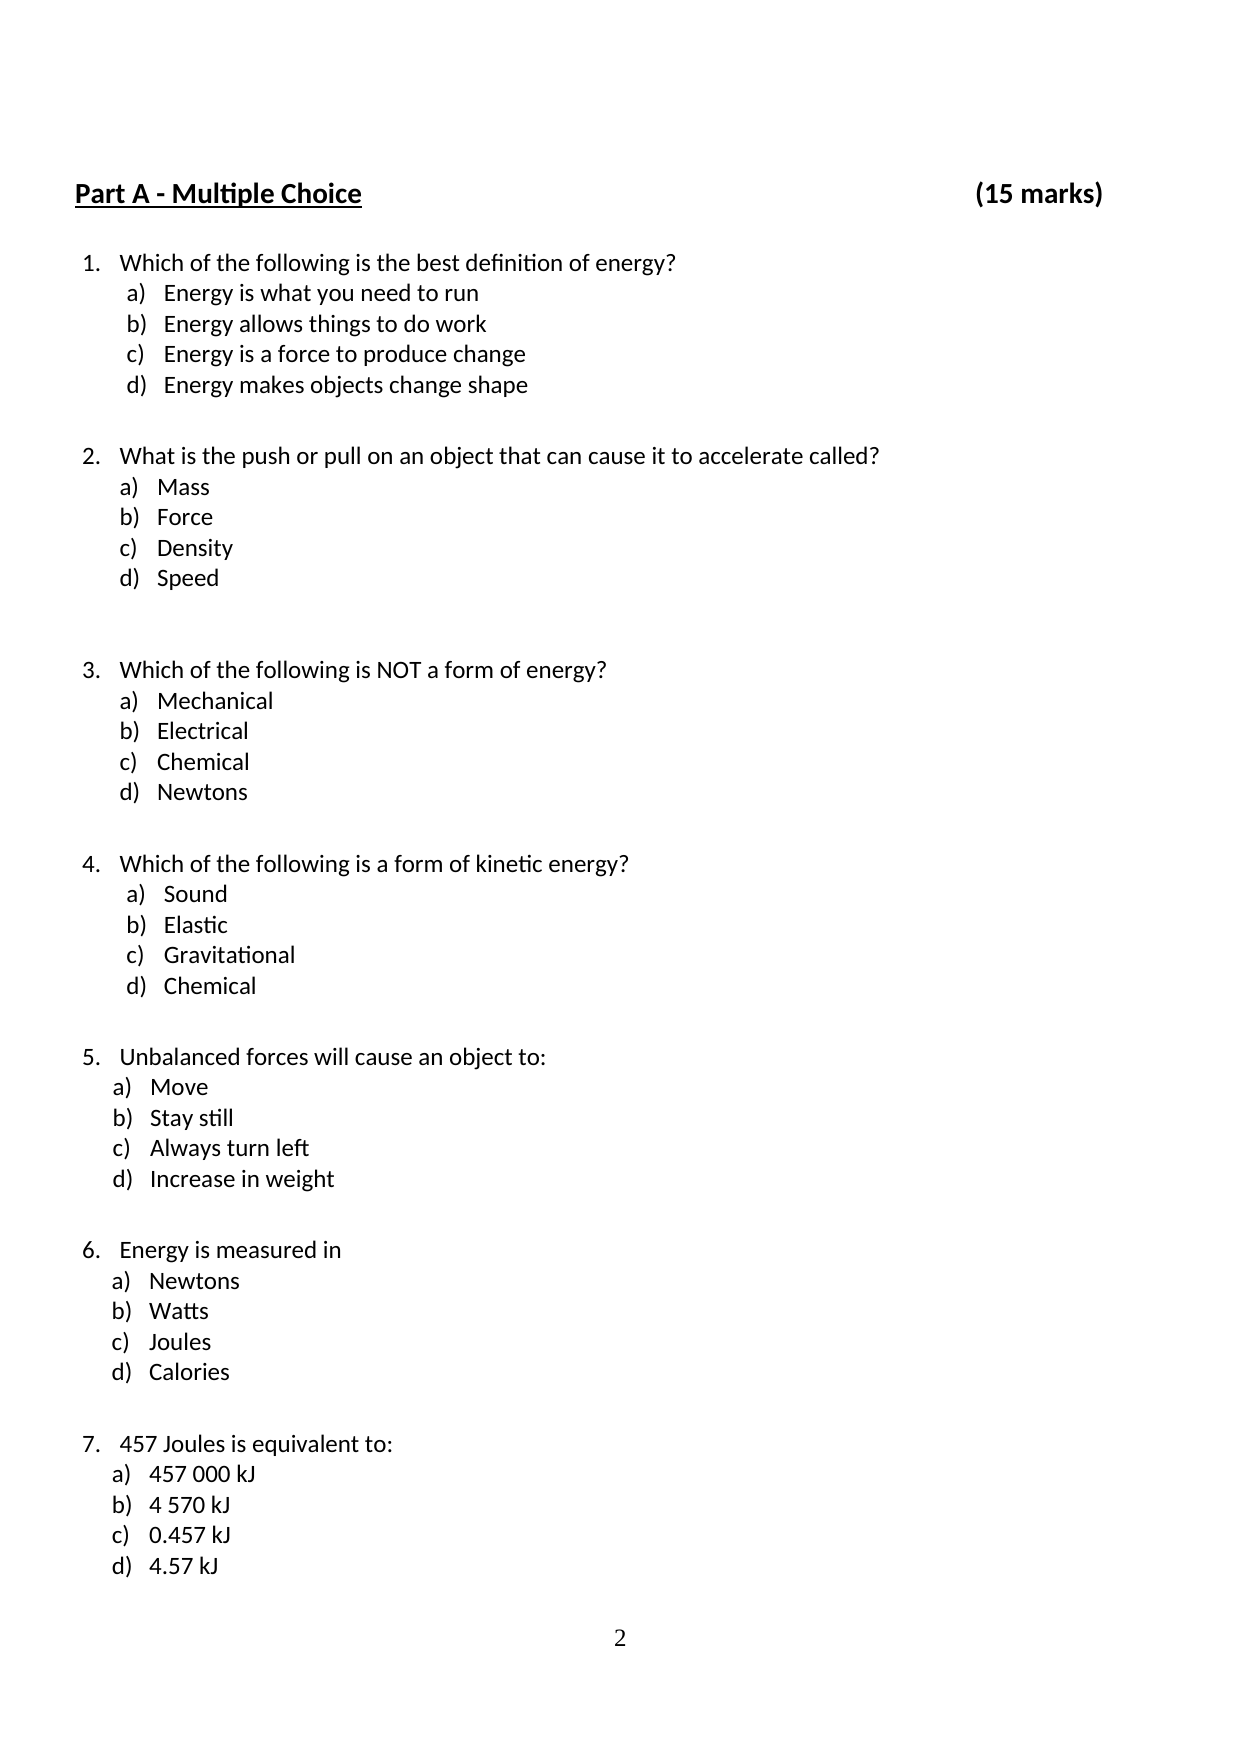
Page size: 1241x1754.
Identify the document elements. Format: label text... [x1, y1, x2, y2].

list Energy allows things to do work [126, 308, 1165, 338]
list What is the push or pull on an object that can cause it to accelerate called? [82, 440, 1165, 471]
list Sound [126, 878, 1165, 909]
list Elastic [126, 909, 1165, 939]
list Energy makes objects change shape [126, 369, 1165, 399]
list Density [119, 532, 1165, 562]
list Newtons [111, 1265, 1165, 1295]
list Mechanical [119, 685, 1151, 715]
list Watts [111, 1295, 1165, 1326]
list Move [112, 1072, 1165, 1102]
list Energy is a force to produce change [126, 338, 1165, 369]
text Part A - Multiple Choice (15 marks) [75, 176, 1165, 211]
list Gravitational [126, 939, 1165, 970]
list Energy is measured in [82, 1234, 1165, 1265]
list Electrical [119, 715, 1151, 746]
list Stay still [112, 1102, 1165, 1133]
list Chemical [119, 746, 1151, 776]
list Force [119, 501, 1165, 532]
list Chemical [126, 970, 1165, 1000]
list Energy is what you need to run [126, 277, 1165, 308]
list Always turn left [112, 1133, 1165, 1163]
list Mass [119, 471, 1165, 501]
list 4 570 kJ [112, 1489, 1165, 1519]
list Which of the following is a form of kinetic energy? [82, 848, 1165, 878]
list Increase in weight [112, 1163, 1165, 1194]
list Speed [119, 562, 1165, 593]
list Newtons [119, 776, 1151, 807]
list Calories [111, 1356, 1165, 1387]
list Which of the following is NOT a form of energy? [82, 654, 1165, 685]
list 4.57 kJ [112, 1550, 1165, 1580]
list Unbalanced forces will cause an object to: [82, 1041, 1165, 1072]
list Joules [111, 1326, 1165, 1356]
list Which of the following is the best definition of energy? [82, 247, 1165, 277]
list 0.457 kJ [112, 1519, 1165, 1550]
list 457 000 kJ [112, 1458, 1165, 1489]
list 457 Joules is equivalent to: [82, 1428, 1165, 1458]
